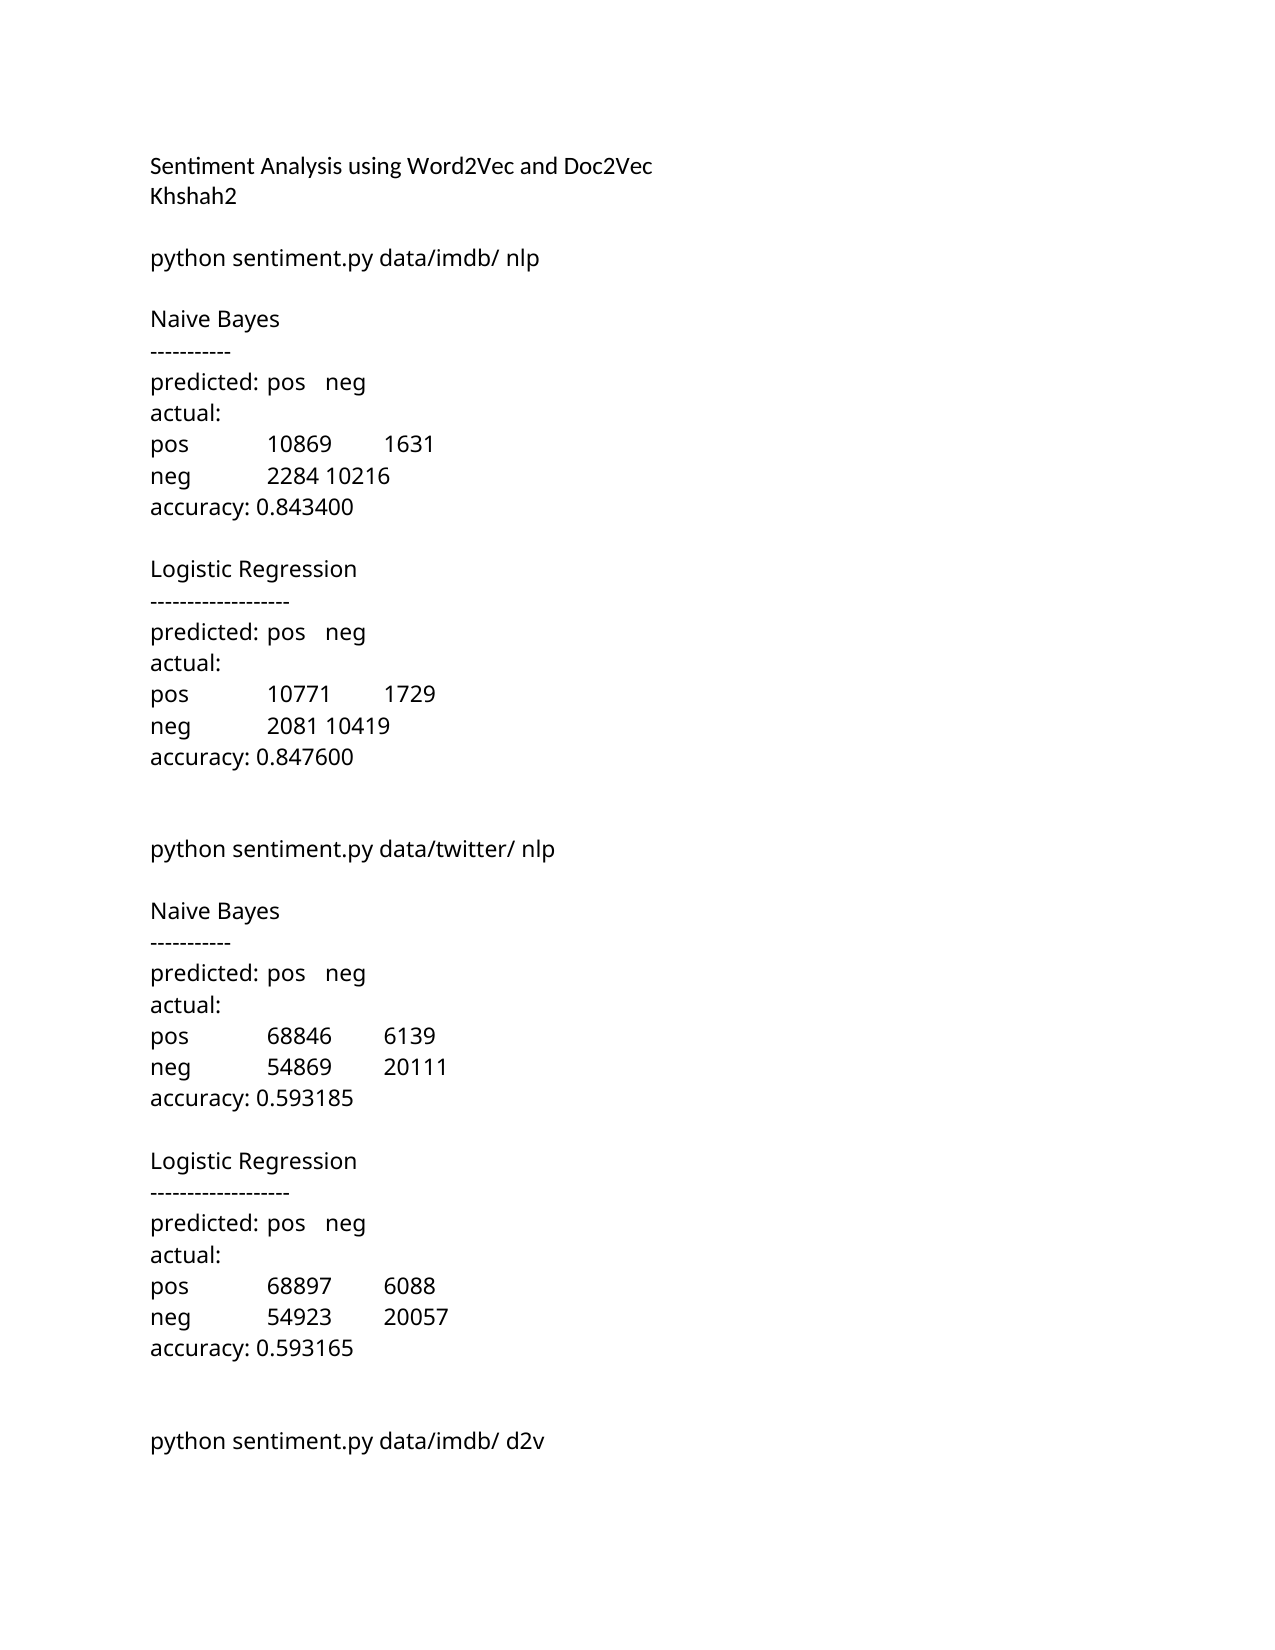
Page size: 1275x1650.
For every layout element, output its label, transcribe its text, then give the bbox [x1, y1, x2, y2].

text Logistic Regression [150, 1145, 1125, 1176]
text pos 10869 1631 [150, 428, 1125, 459]
text neg 54923 20057 [150, 1301, 1125, 1332]
text python sentiment.py data/imdb/ d2v [150, 1425, 1125, 1456]
text ----------- [150, 334, 1125, 366]
text Logistic Regression [150, 553, 1125, 584]
text accuracy: 0.847600 [150, 741, 1125, 772]
text ------------------- [150, 584, 1125, 616]
text predicted: pos neg [150, 1207, 1125, 1239]
text actual: [150, 647, 1125, 678]
text actual: [150, 1239, 1125, 1270]
text neg 2284 10216 [150, 459, 1125, 491]
text pos 10771 1729 [150, 678, 1125, 709]
text neg 54869 20111 [150, 1051, 1125, 1082]
text actual: [150, 989, 1125, 1020]
text pos 68846 6139 [150, 1020, 1125, 1051]
text Naive Bayes [150, 895, 1125, 926]
text predicted: pos neg [150, 616, 1125, 647]
text accuracy: 0.593185 [150, 1082, 1125, 1114]
text neg 2081 10419 [150, 709, 1125, 741]
text actual: [150, 397, 1125, 428]
text Khshah2 [150, 181, 1125, 211]
text predicted: pos neg [150, 366, 1125, 397]
text accuracy: 0.593165 [150, 1332, 1125, 1364]
text python sentiment.py data/twitter/ nlp [150, 833, 1125, 864]
text accuracy: 0.843400 [150, 491, 1125, 522]
text Sentiment Analysis using Word2Vec and Doc2Vec [150, 150, 1125, 181]
text ----------- [150, 926, 1125, 957]
text Naive Bayes [150, 303, 1125, 334]
text python sentiment.py data/imdb/ nlp [150, 242, 1125, 273]
text predicted: pos neg [150, 957, 1125, 989]
text pos 68897 6088 [150, 1270, 1125, 1301]
text ------------------- [150, 1176, 1125, 1207]
